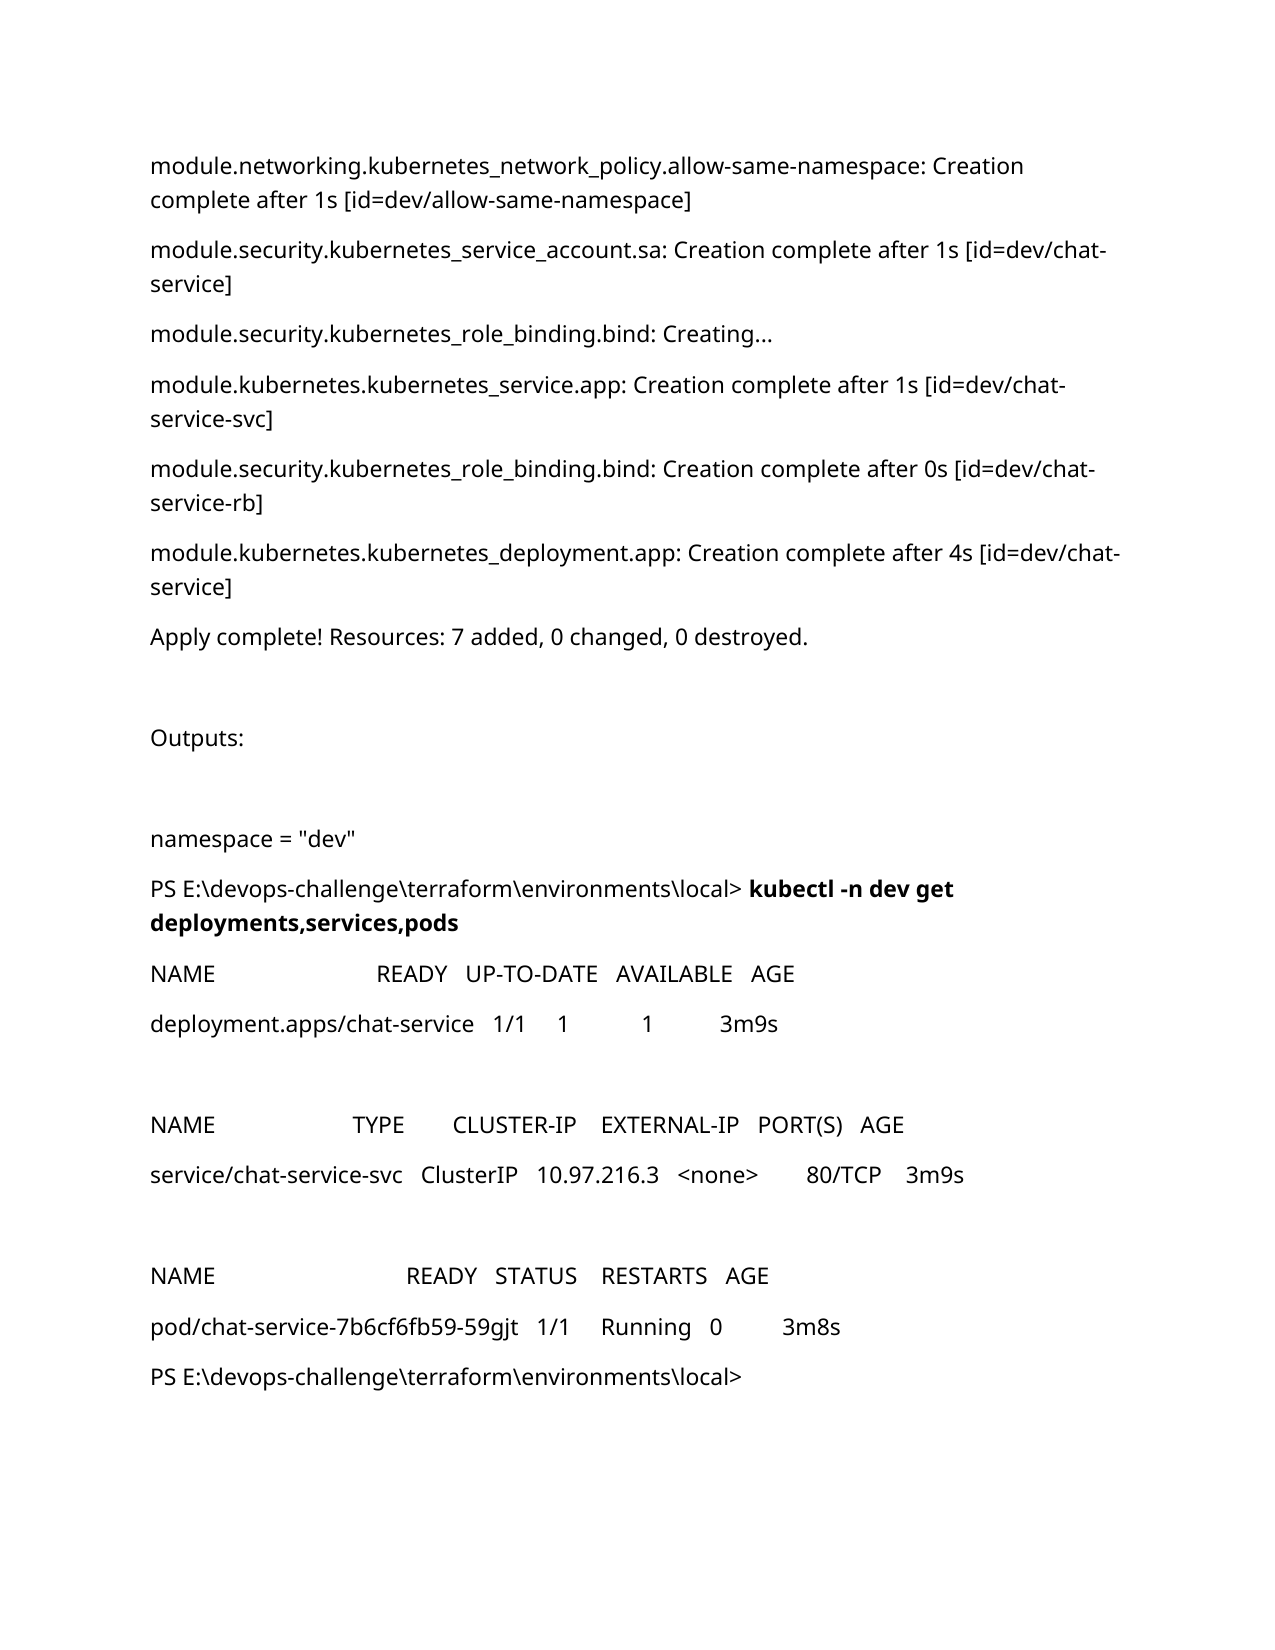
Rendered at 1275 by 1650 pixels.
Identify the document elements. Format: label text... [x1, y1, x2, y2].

text pod/chat-service-7b6cf6fb59-59gjt 1/1 Running 0 3m8s [150, 1310, 1125, 1342]
text NAME TYPE CLUSTER-IP EXTERNAL-IP PORT(S) AGE [150, 1109, 1125, 1140]
text Outputs: [150, 722, 1125, 753]
text service/chat-service-svc ClusterIP 10.97.216.3 <none> 80/TCP 3m9s [150, 1159, 1125, 1190]
text module.security.kubernetes_role_binding.bind: Creating... [150, 318, 1125, 349]
text module.security.kubernetes_service_account.sa: Creation complete after 1s [id=dev/chat-service] [150, 234, 1125, 299]
text module.networking.kubernetes_network_policy.allow-same-namespace: Creation complete after 1s [id=dev/allow-same-namespace] [150, 150, 1125, 215]
text PS E:\devops-challenge\terraform\environments\local> [150, 1361, 1125, 1392]
text module.security.kubernetes_role_binding.bind: Creation complete after 0s [id=dev/chat-service-rb] [150, 453, 1125, 518]
text module.kubernetes.kubernetes_service.app: Creation complete after 1s [id=dev/chat-service-svc] [150, 369, 1125, 434]
text deployment.apps/chat-service 1/1 1 1 3m9s [150, 1008, 1125, 1039]
text NAME READY UP-TO-DATE AVAILABLE AGE [150, 957, 1125, 989]
text namespace = "dev" [150, 823, 1125, 854]
text NAME READY STATUS RESTARTS AGE [150, 1260, 1125, 1291]
text PS E:\devops-challenge\terraform\environments\local> kubectl -n dev get deployments,services,pods [150, 873, 1125, 938]
text module.kubernetes.kubernetes_deployment.app: Creation complete after 4s [id=dev/chat-service] [150, 537, 1125, 602]
text Apply complete! Resources: 7 added, 0 changed, 0 destroyed. [150, 621, 1125, 652]
